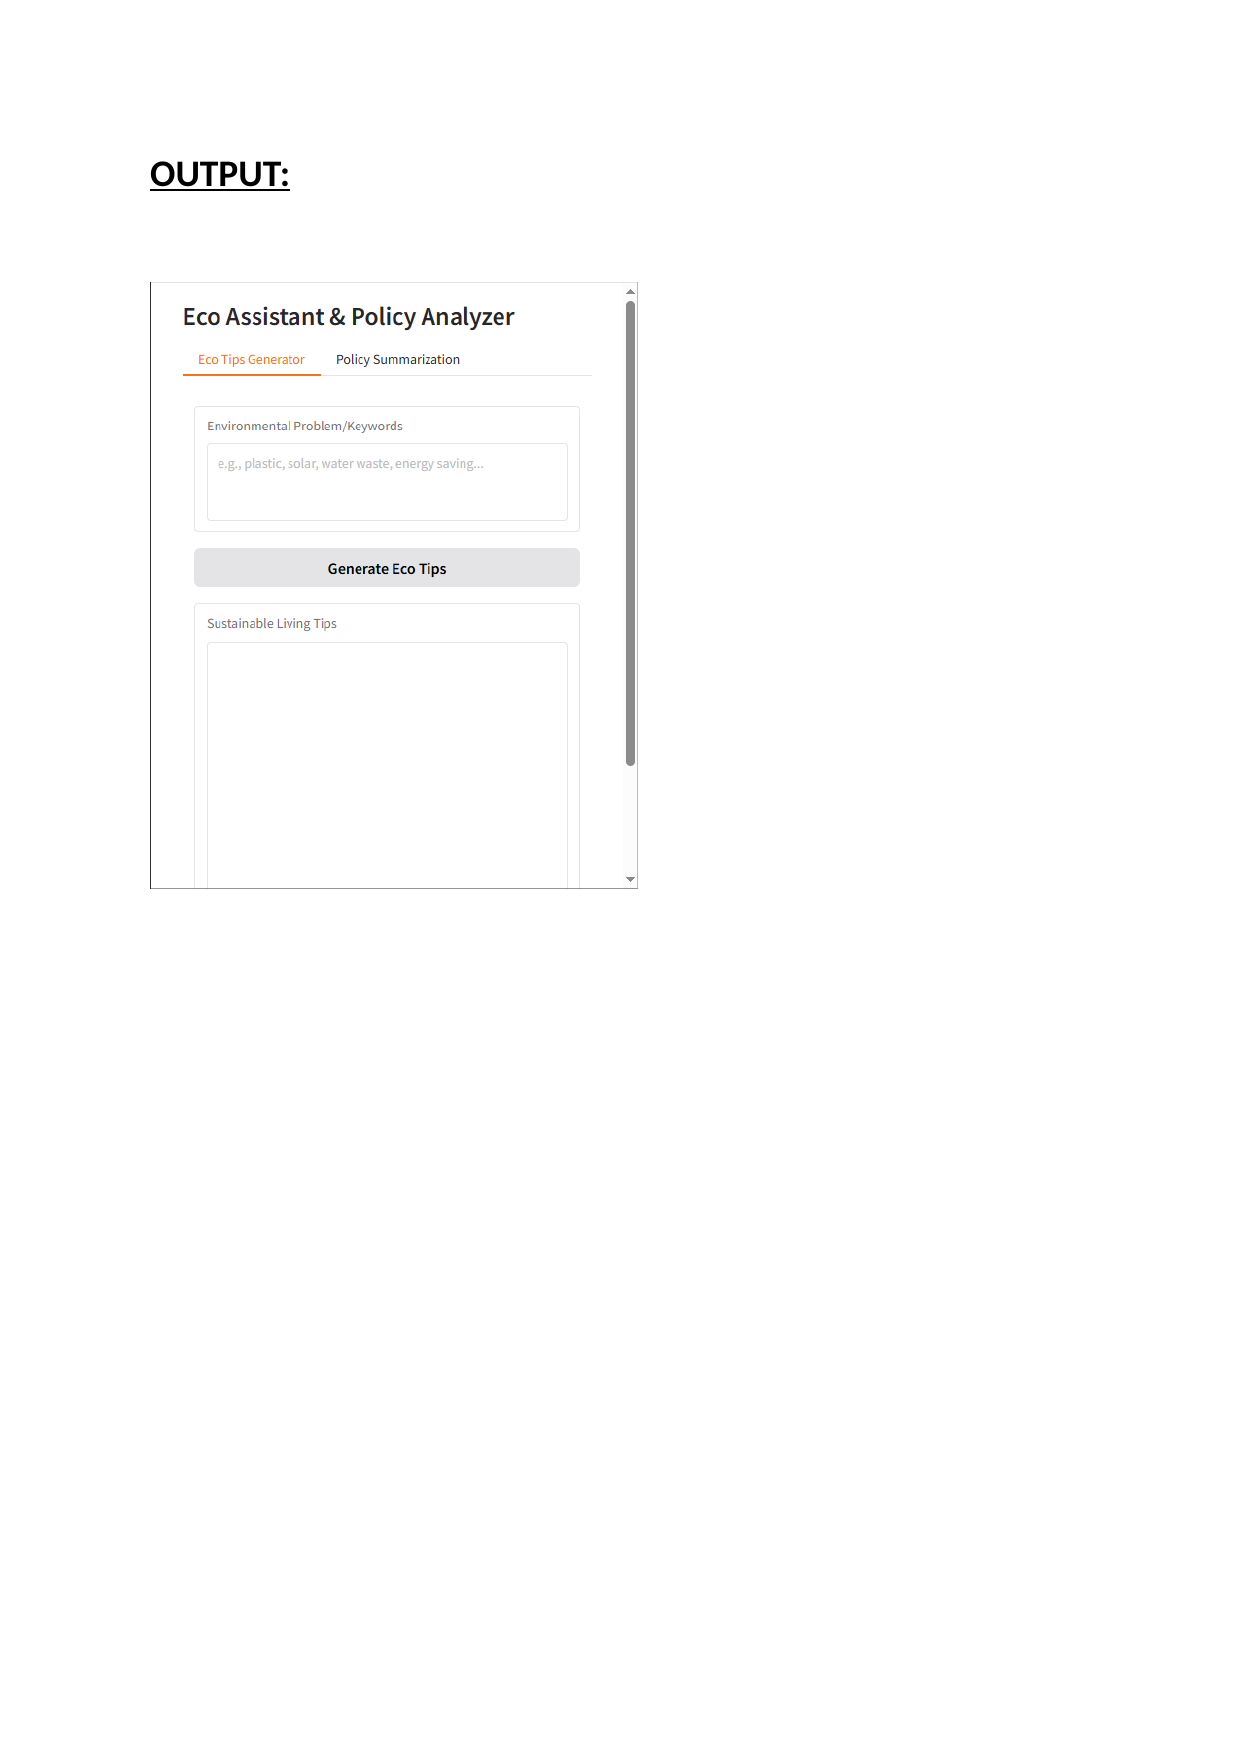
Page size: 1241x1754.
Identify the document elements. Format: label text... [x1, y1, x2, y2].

text OUTPUT: [150, 150, 1090, 196]
